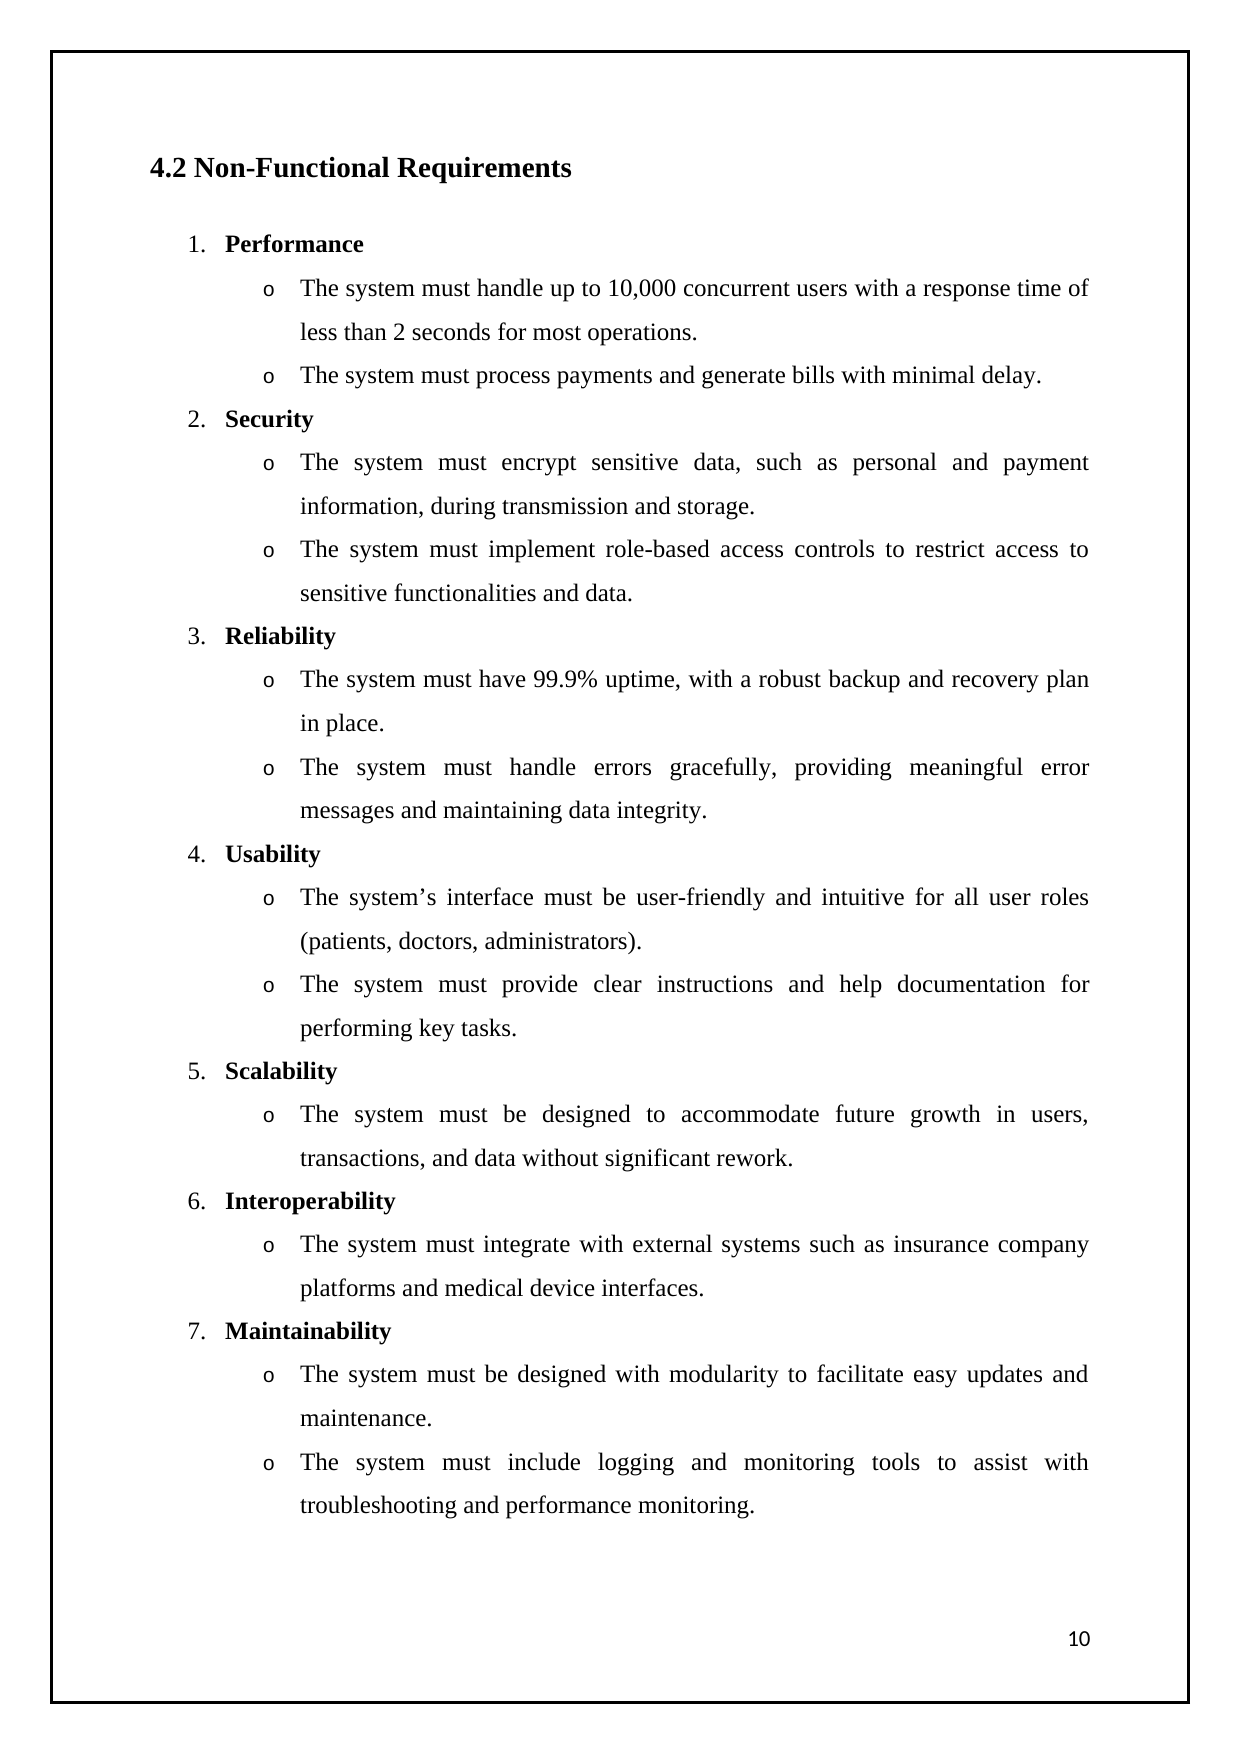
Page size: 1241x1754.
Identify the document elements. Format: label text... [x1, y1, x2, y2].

list The system must handle errors gracefully, providing meaningful error messages and maintaining data integrity. [262, 752, 1090, 824]
list The system must have 99.9% uptime, with a robust backup and recovery plan in place. [262, 664, 1090, 737]
text 4.2 Non-Functional Requirements [150, 150, 1090, 183]
list The system’s interface must be user-friendly and intuitive for all user roles (patients, doctors, administrators). [262, 882, 1090, 954]
list Scalability [187, 1056, 1090, 1085]
list Performance [187, 229, 1090, 258]
list The system must provide clear instructions and help documentation for performing key tasks. [262, 969, 1090, 1042]
list The system must be designed to accommodate future growth in users, transactions, and data without significant rework. [262, 1099, 1090, 1172]
list The system must implement role-based access controls to restrict access to sensitive functionalities and data. [262, 534, 1090, 607]
list Interoperability [187, 1186, 1090, 1215]
list The system must encrypt sensitive data, such as personal and payment information, during transmission and storage. [262, 447, 1090, 520]
list The system must be designed with modularity to facilitate easy updates and maintenance. [262, 1359, 1090, 1432]
list Maintainability [187, 1316, 1090, 1345]
list The system must handle up to 10,000 concurrent users with a response time of less than 2 seconds for most operations. [262, 273, 1090, 345]
list Reliability [187, 621, 1090, 650]
list The system must process payments and generate bills with minimal delay. [262, 360, 1090, 389]
list Security [187, 404, 1090, 433]
list The system must include logging and monitoring tools to assist with troubleshooting and performance monitoring. [262, 1447, 1090, 1519]
list Usability [187, 839, 1090, 867]
list The system must integrate with external systems such as insurance company platforms and medical device interfaces. [262, 1229, 1090, 1302]
